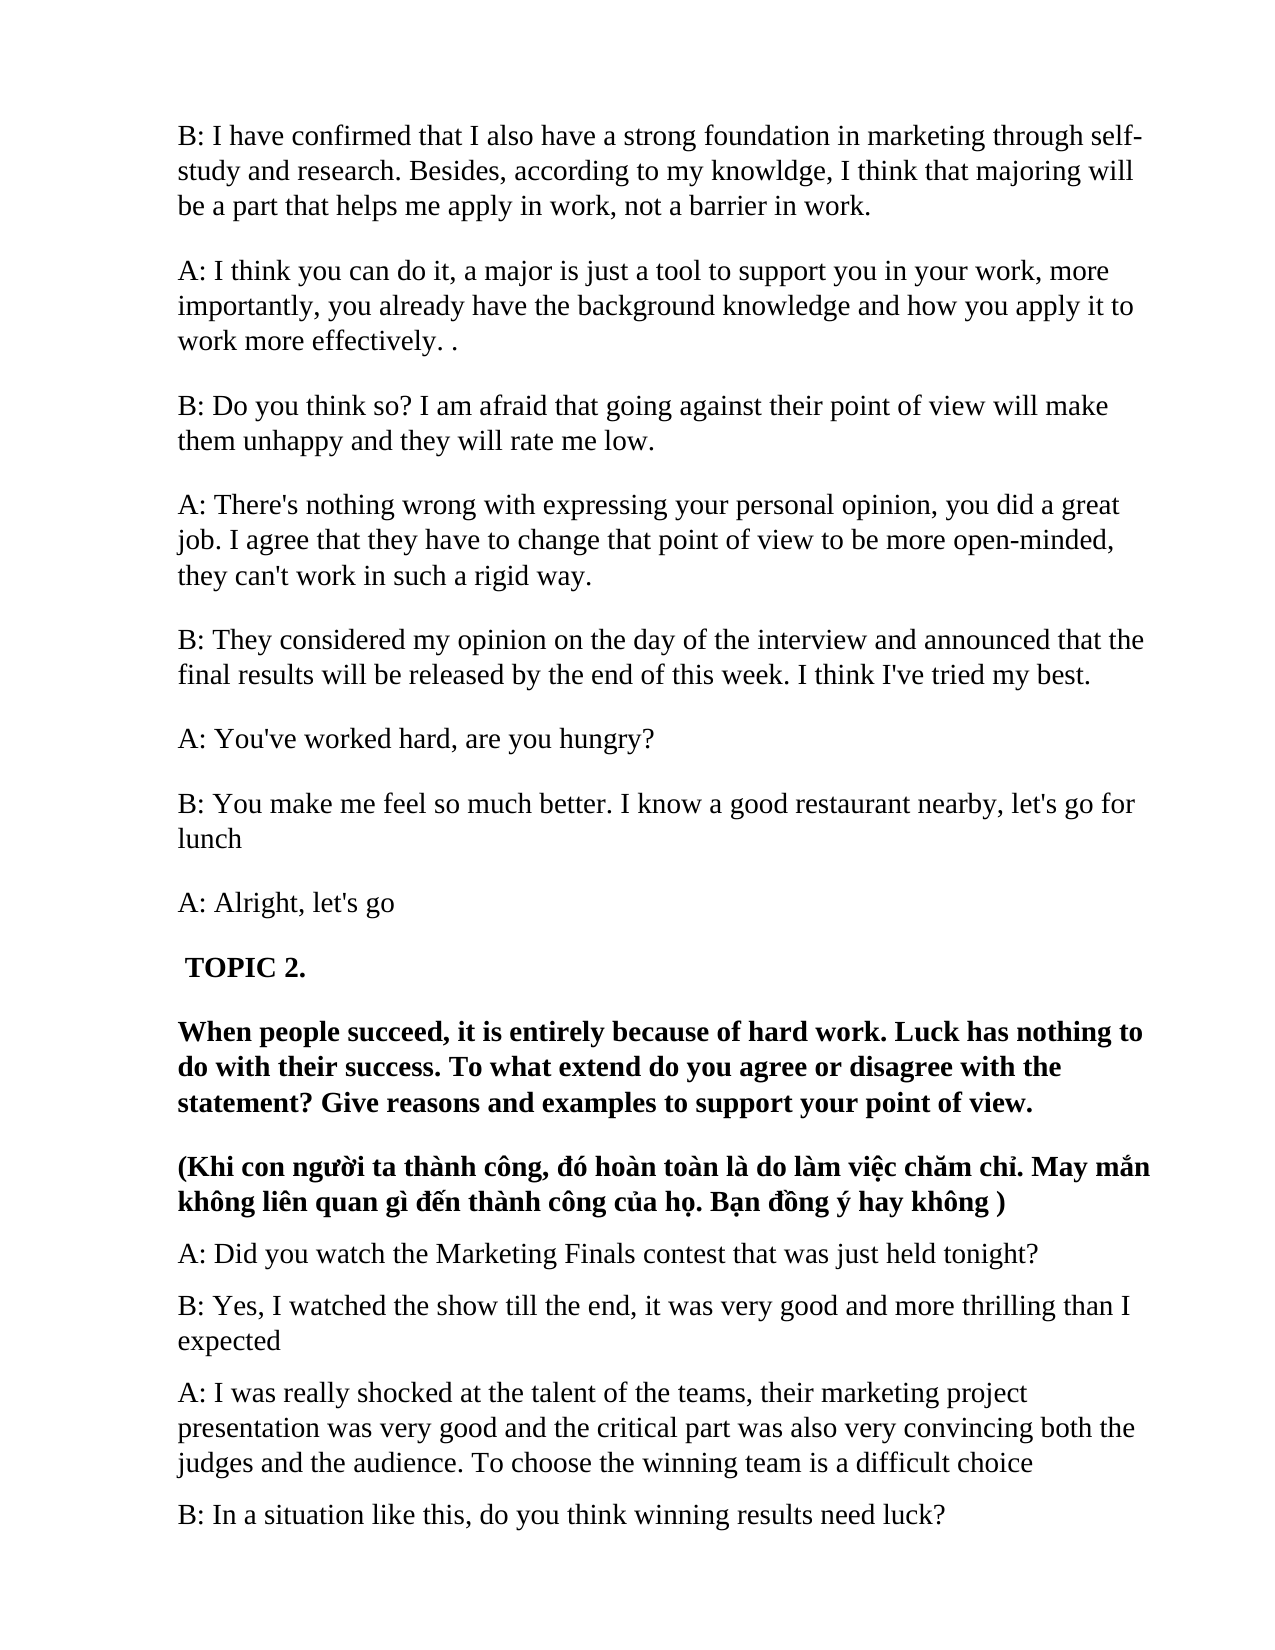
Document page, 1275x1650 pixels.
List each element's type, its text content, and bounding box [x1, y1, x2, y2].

text B: Yes, I watched the show till the end, it was very good and more thrilling than I expected [177, 1288, 1157, 1357]
text A: I was really shocked at the talent of the teams, their marketing project presentation was very good and the critical part was also very convincing both the judges and the audience. To choose the winning team is a difficult choice [177, 1375, 1157, 1479]
text B: In a situation like this, do you think winning results need luck? [177, 1497, 1157, 1531]
text A: I think you can do it, a major is just a tool to support you in your work, more importantly, you already have the background knowledge and how you apply it to work more effectively. . [177, 253, 1157, 357]
text TOPIC 2. [177, 950, 1157, 983]
text A: You've worked hard, are you hungry? [177, 722, 1157, 755]
text A: Did you watch the Marketing Finals contest that was just held tonight? [177, 1236, 1157, 1270]
text B: I have confirmed that I also have a strong foundation in marketing through self-study and research. Besides, according to my knowldge, I think that majoring will be a part that helps me apply in work, not a barrier in work. [177, 118, 1157, 222]
text B: You make me feel so much better. I know a good restaurant nearby, let's go for lunch [177, 786, 1157, 855]
text A: There's nothing wrong with expressing your personal opinion, you did a great job. I agree that they have to change that point of view to be more open-minded, they can't work in such a rigid way. [177, 487, 1157, 591]
text A: Alright, let's go [177, 886, 1157, 919]
text (Khi con người ta thành công, đó hoàn toàn là do làm việc chăm chỉ. May mắn không liên quan gì đến thành công của họ. Bạn đồng ý hay không ) [177, 1149, 1157, 1218]
text When people succeed, it is entirely because of hard work. Luck has nothing to do with their success. To what extend do you agree or disagree with the statement? Give reasons and examples to support your point of view. [177, 1014, 1157, 1118]
text B: Do you think so? I am afraid that going against their point of view will make them unhappy and they will rate me low. [177, 388, 1157, 456]
text B: They considered my opinion on the day of the interview and announced that the final results will be released by the end of this week. I think I've tried my best. [177, 622, 1157, 691]
